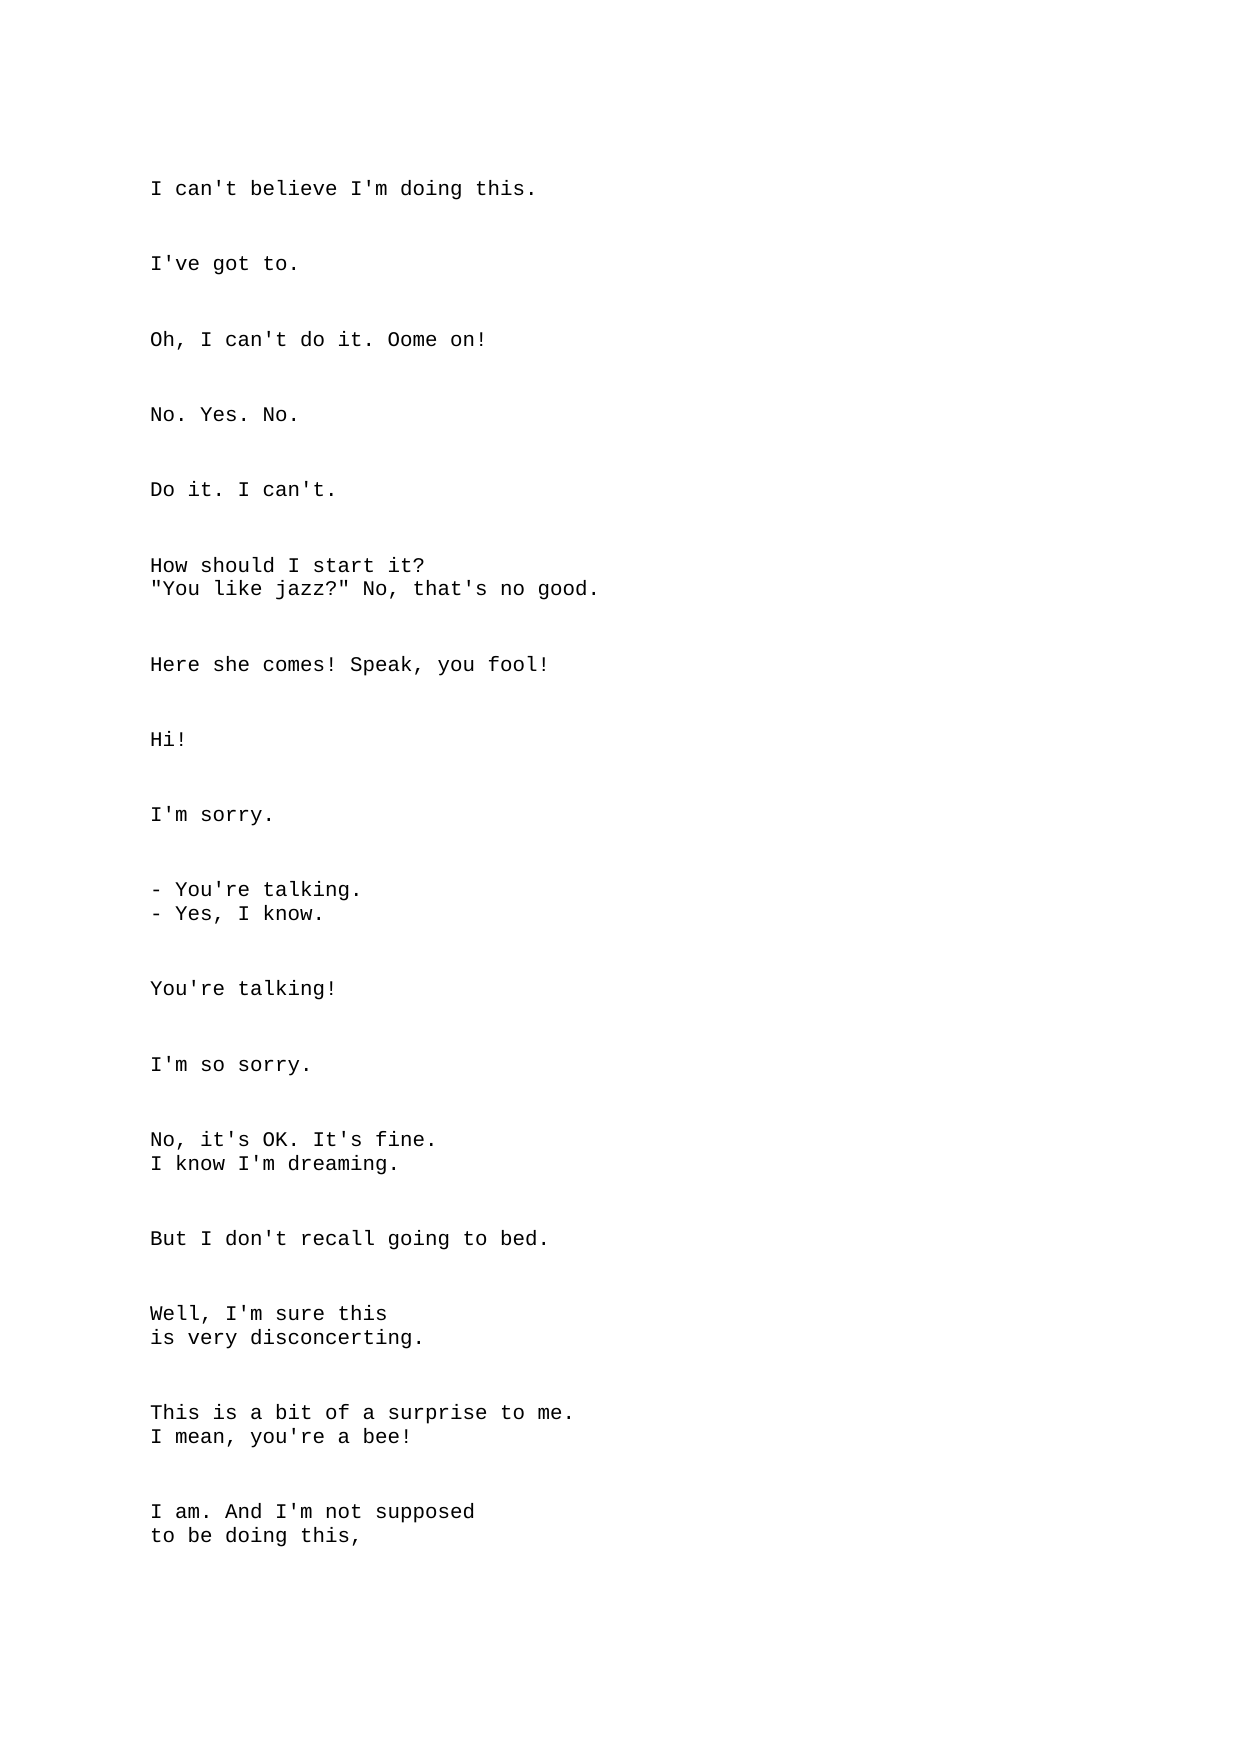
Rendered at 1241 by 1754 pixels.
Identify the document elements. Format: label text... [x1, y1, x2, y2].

text I'm sorry. [150, 804, 1090, 828]
text Well, I'm sure this [150, 1303, 1090, 1327]
text I know I'm dreaming. [150, 1153, 1090, 1176]
text No. Yes. No. [150, 404, 1090, 428]
text I can't believe I'm doing this. [150, 178, 1090, 202]
text Do it. I can't. [150, 479, 1090, 503]
text I am. And I'm not supposed [150, 1501, 1090, 1525]
text - You're talking. [150, 879, 1090, 903]
text You're talking! [150, 978, 1090, 1002]
text I mean, you're a bee! [150, 1426, 1090, 1449]
text to be doing this, [150, 1525, 1090, 1548]
text - Yes, I know. [150, 903, 1090, 927]
text But I don't recall going to bed. [150, 1228, 1090, 1252]
text Oh, I can't do it. Oome on! [150, 329, 1090, 352]
text is very disconcerting. [150, 1327, 1090, 1351]
text This is a bit of a surprise to me. [150, 1402, 1090, 1426]
text I've got to. [150, 253, 1090, 277]
text Here she comes! Speak, you fool! [150, 653, 1090, 677]
text "You like jazz?" No, that's no good. [150, 578, 1090, 602]
text How should I start it? [150, 554, 1090, 578]
text Hi! [150, 729, 1090, 752]
text No, it's OK. It's fine. [150, 1129, 1090, 1153]
text I'm so sorry. [150, 1054, 1090, 1077]
